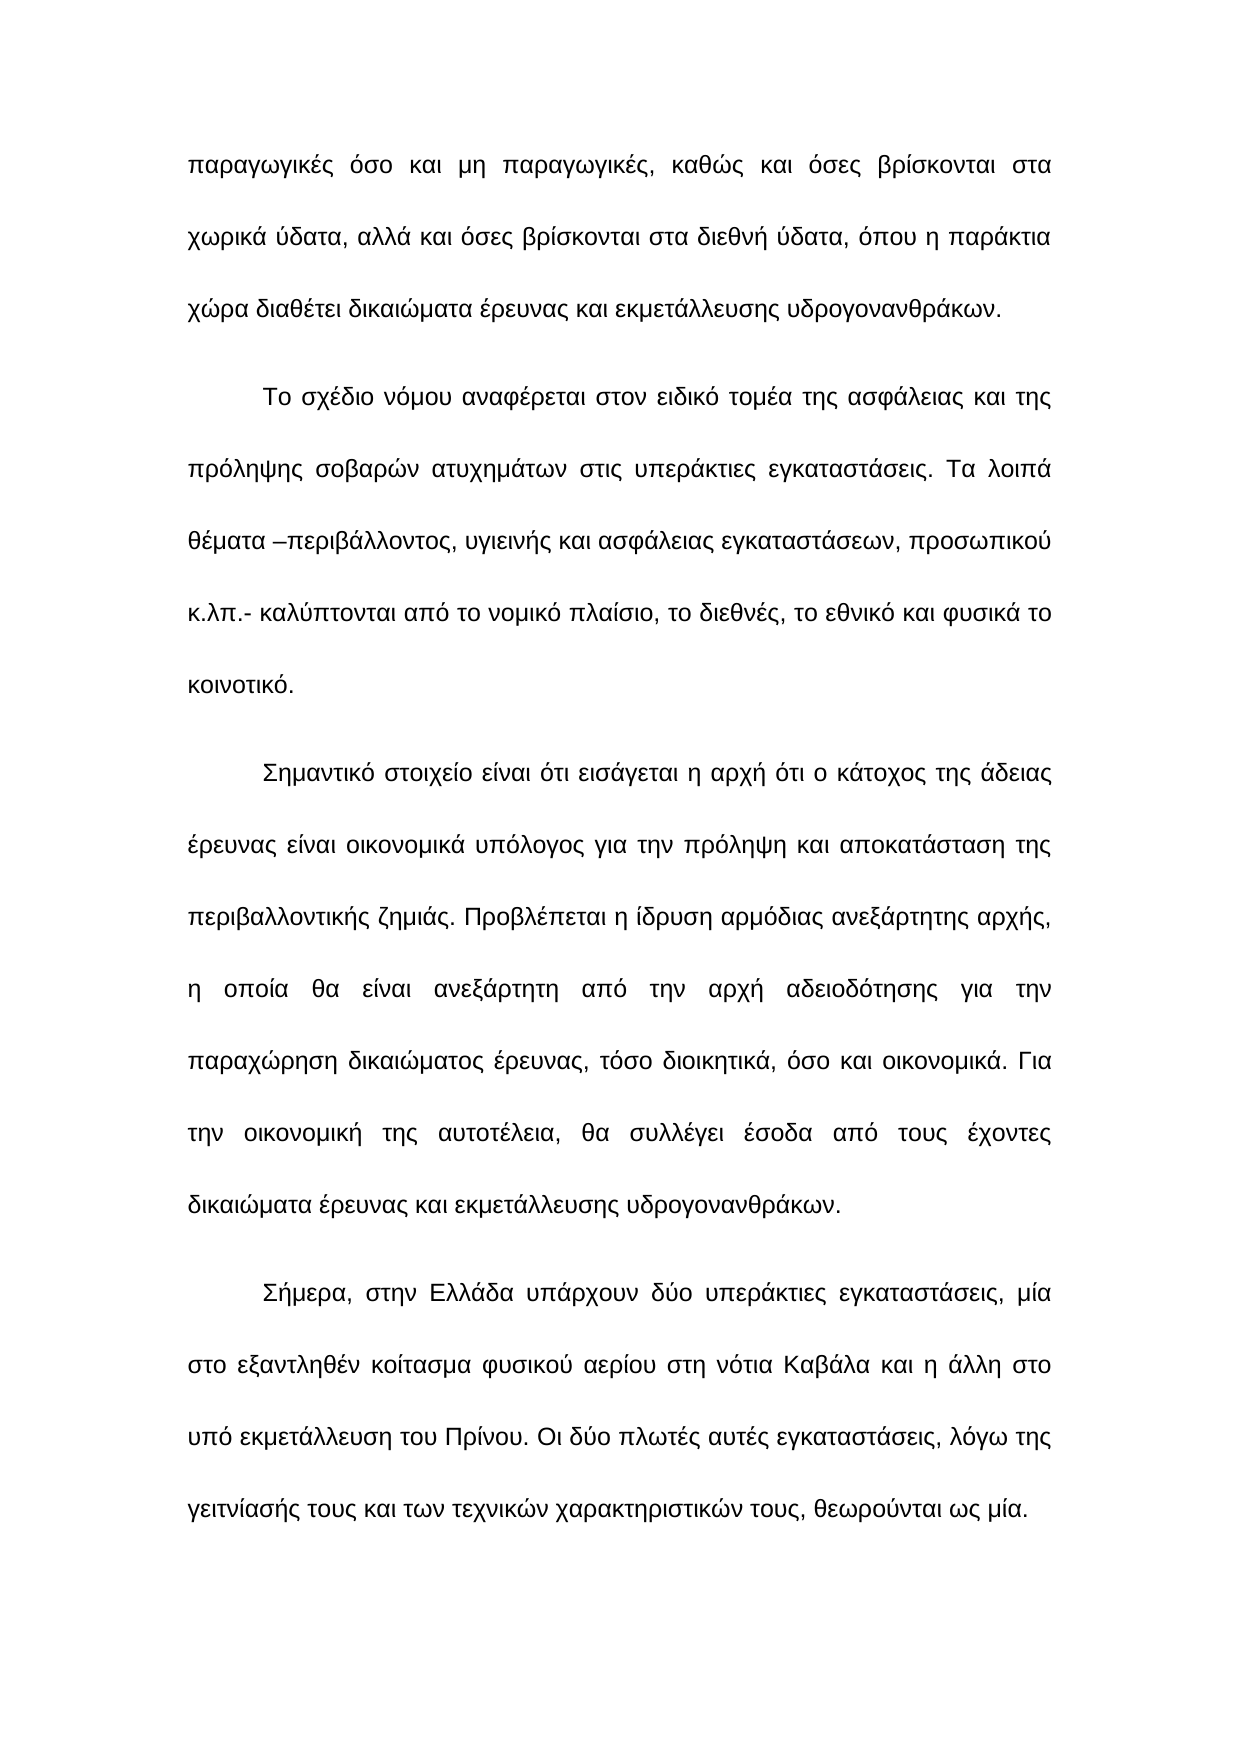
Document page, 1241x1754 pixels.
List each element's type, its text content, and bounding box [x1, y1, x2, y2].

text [187, 150, 1053, 322]
text Το σχέδιο νόμου αναφέρεται στον ειδικό τομέα της ασφάλειας και της πρόληψης σοβαρών ατυχημάτων στις υπεράκτιες εγκαταστάσεις. Τα λοιπά θέματα –περιβάλλοντος, υγιεινής και ασφάλειας εγκαταστάσεων, προσωπικού κ.λπ.- καλύπτονται από το νομικό πλαίσιο, το διεθνές, το εθνικό και φυσικά το κοινοτικό. [187, 382, 1053, 698]
text Σήμερα, στην Ελλάδα υπάρχουν δύο υπεράκτιες εγκαταστάσεις, μία στο εξαντληθέν κοίτασμα φυσικού αερίου στη νότια Καβάλα και η άλλη στο υπό εκμετάλλευση του Πρίνου. Οι δύο πλωτές αυτές εγκαταστάσεις, λόγω της γειτνίασής τους και των τεχνικών χαρακτηριστικών τους, θεωρούνται ως μία. [187, 1278, 1053, 1522]
text Σημαντικό στοιχείο είναι ότι εισάγεται η αρχή ότι ο κάτοχος της άδειας έρευνας είναι οικονομικά υπόλογος για την πρόληψη και αποκατάσταση της περιβαλλοντικής ζημιάς. Προβλέπεται η ίδρυση αρμόδιας ανεξάρτητης αρχής, η οποία θα είναι ανεξάρτητη από την αρχή αδειοδότησης για την παραχώρηση δικαιώματος έρευνας, τόσο διοικητικά, όσο και οικονομικά. Για την οικονομική της αυτοτέλεια, θα συλλέγει έσοδα από τους έχοντες δικαιώματα έρευνας και εκμετάλλευσης υδρογονανθράκων. [187, 758, 1053, 1218]
